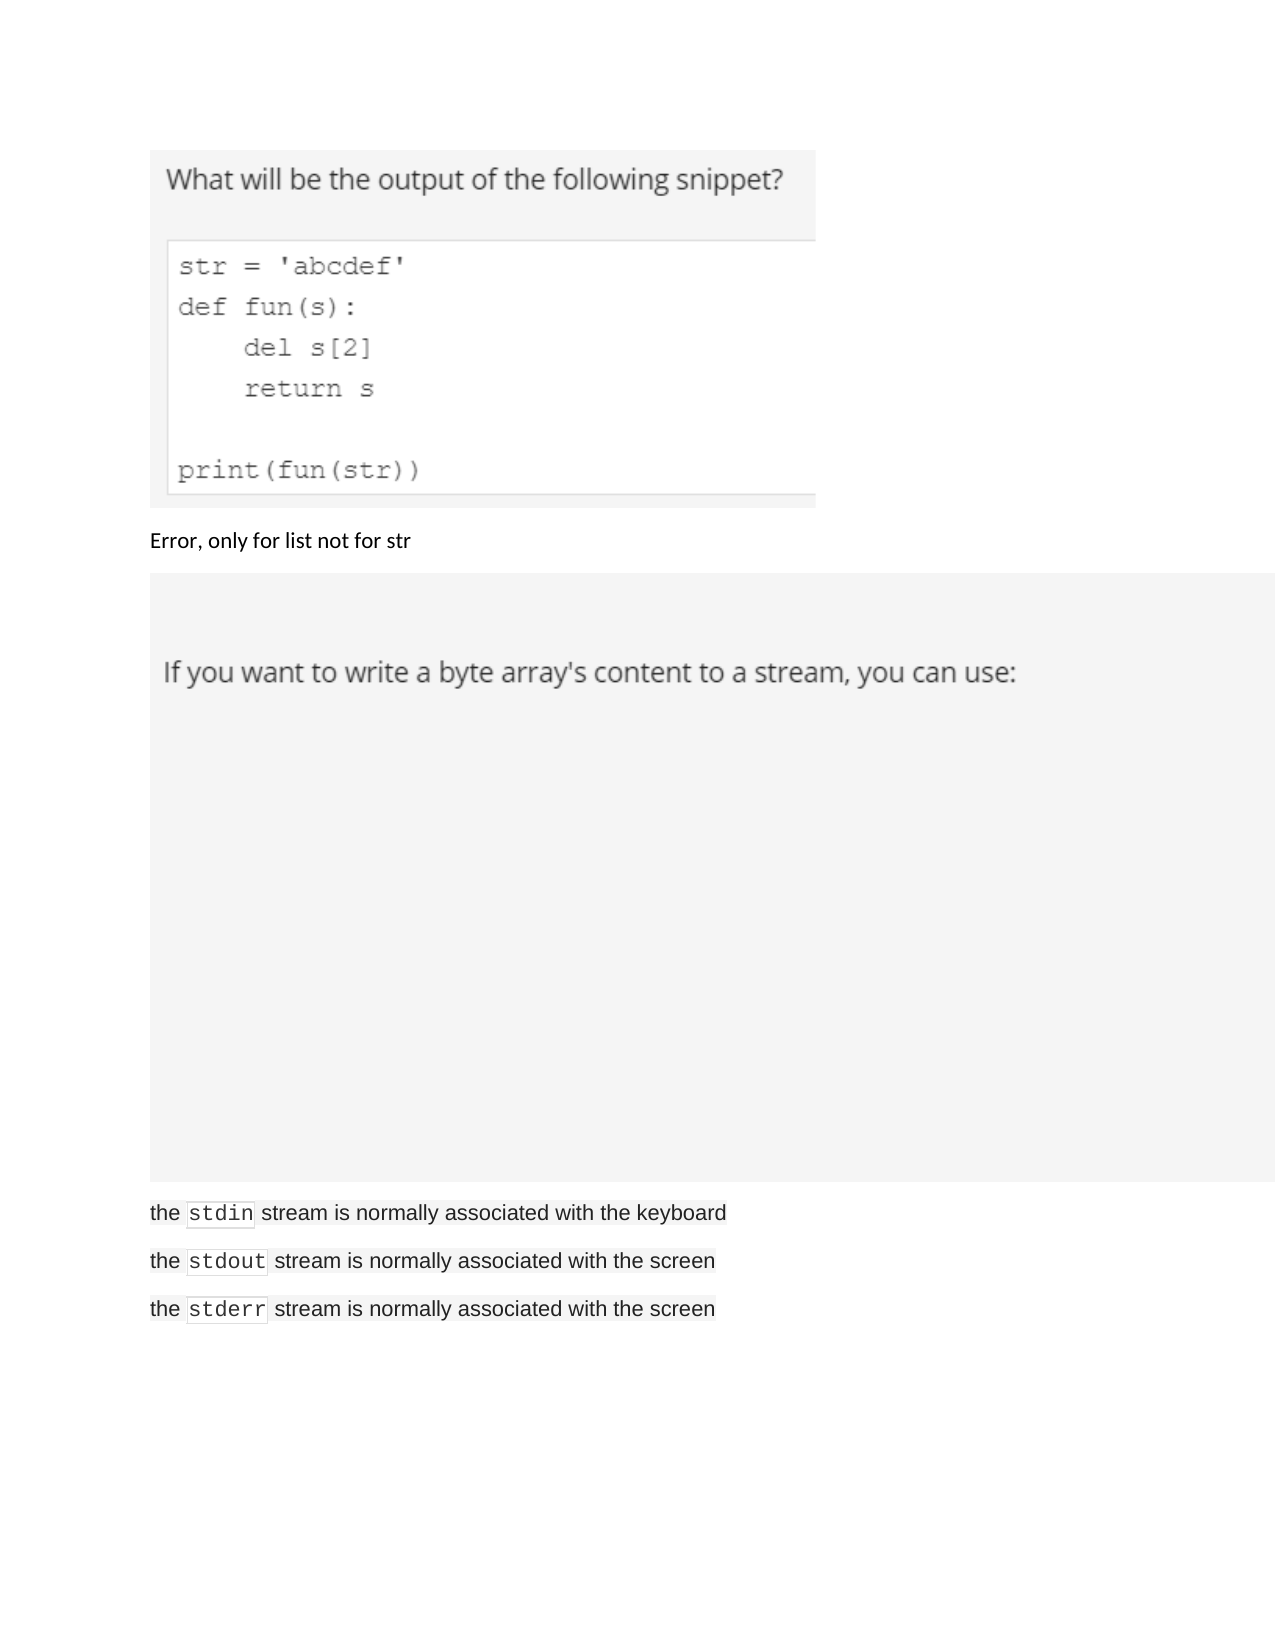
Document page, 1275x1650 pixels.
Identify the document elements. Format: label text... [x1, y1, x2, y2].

picture [150, 150, 816, 508]
text Error, only for list not for str [150, 527, 1125, 555]
picture [150, 573, 1275, 1182]
text the stdout stream is normally associated with the screen [268, 1248, 1125, 1276]
text the stderr stream is normally associated with the screen [268, 1295, 1125, 1324]
text the stdin stream is normally associated with the keyboard [255, 1200, 1125, 1229]
